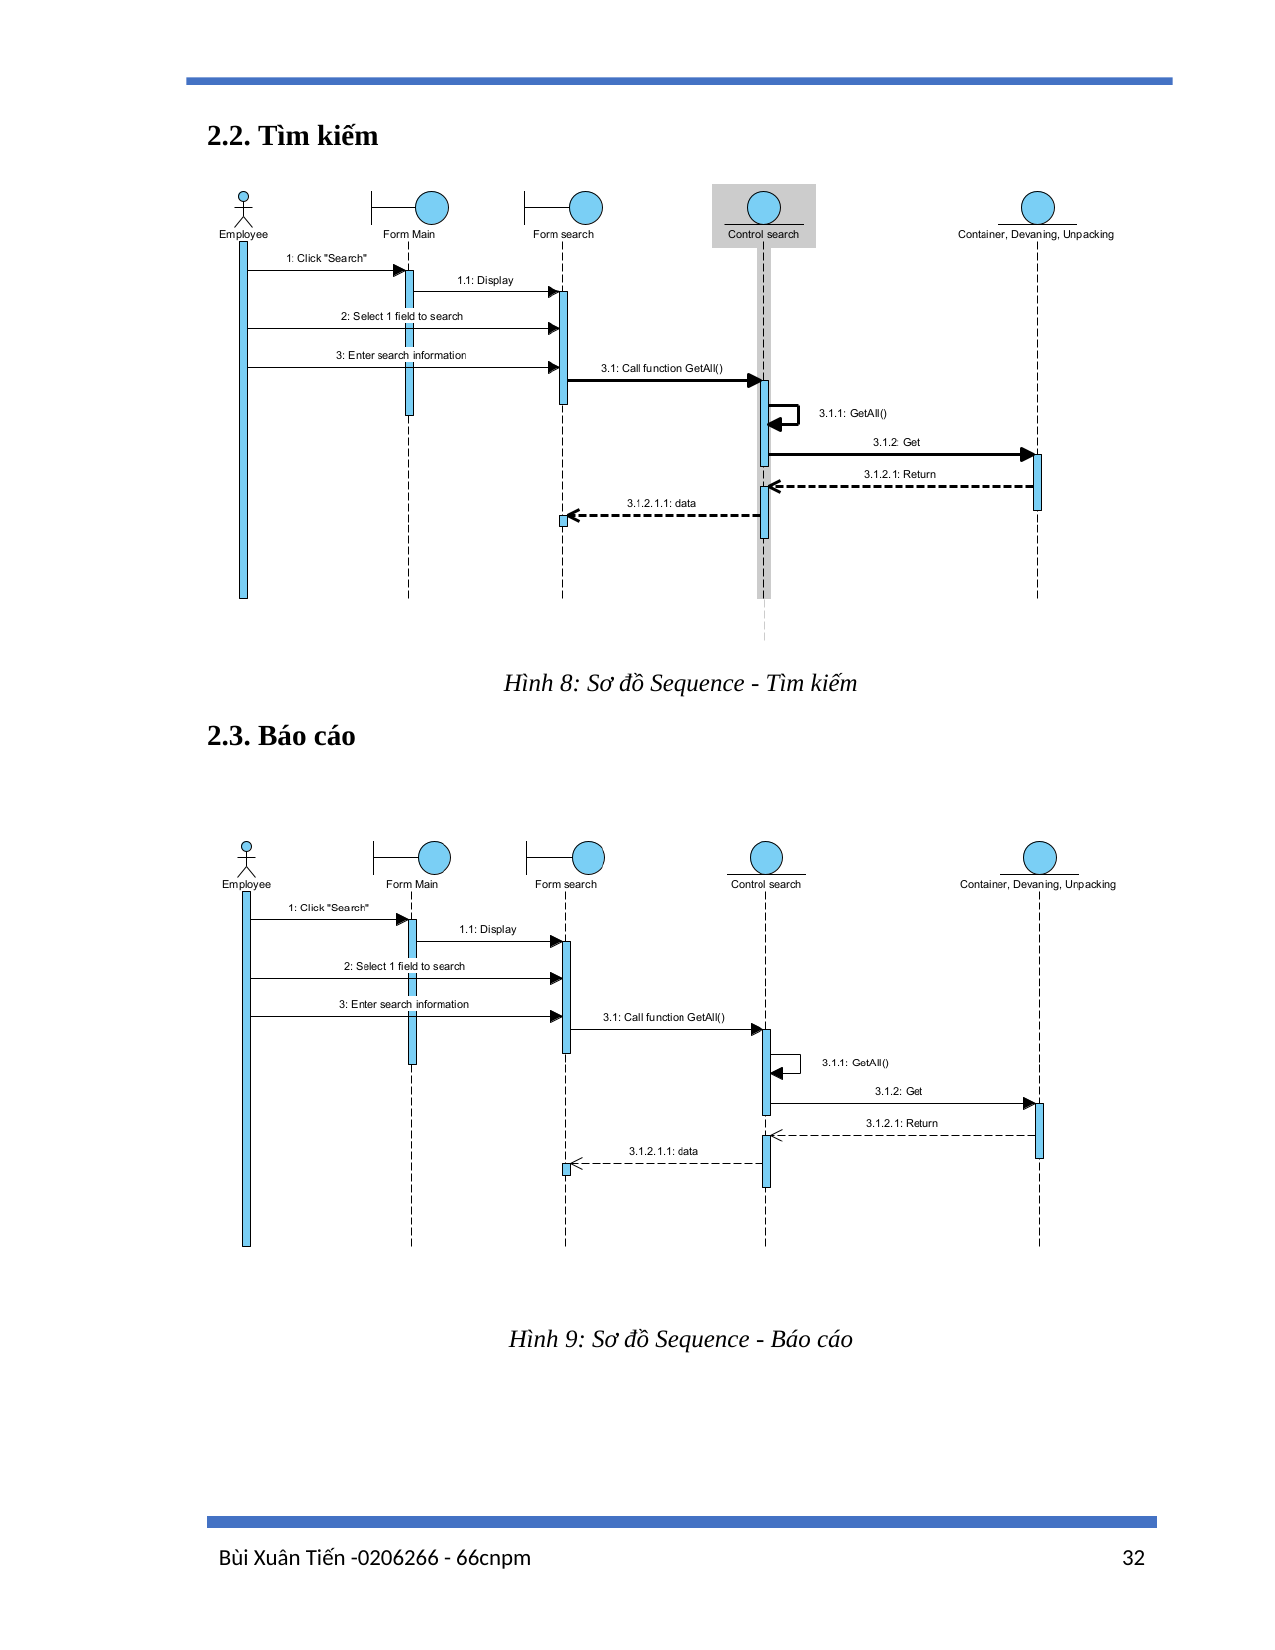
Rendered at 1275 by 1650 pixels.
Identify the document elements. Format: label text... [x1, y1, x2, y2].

text 2.3. Báo cáo [207, 718, 1157, 751]
text 2.2. Tìm kiếm [207, 118, 1157, 152]
picture [206, 175, 1157, 642]
picture [206, 831, 1157, 1297]
text Hình 8: Sơ đồ Sequence - Tìm kiếm [207, 668, 1157, 697]
text Hình 9: Sơ đồ Sequence - Báo cáo [207, 1324, 1157, 1353]
